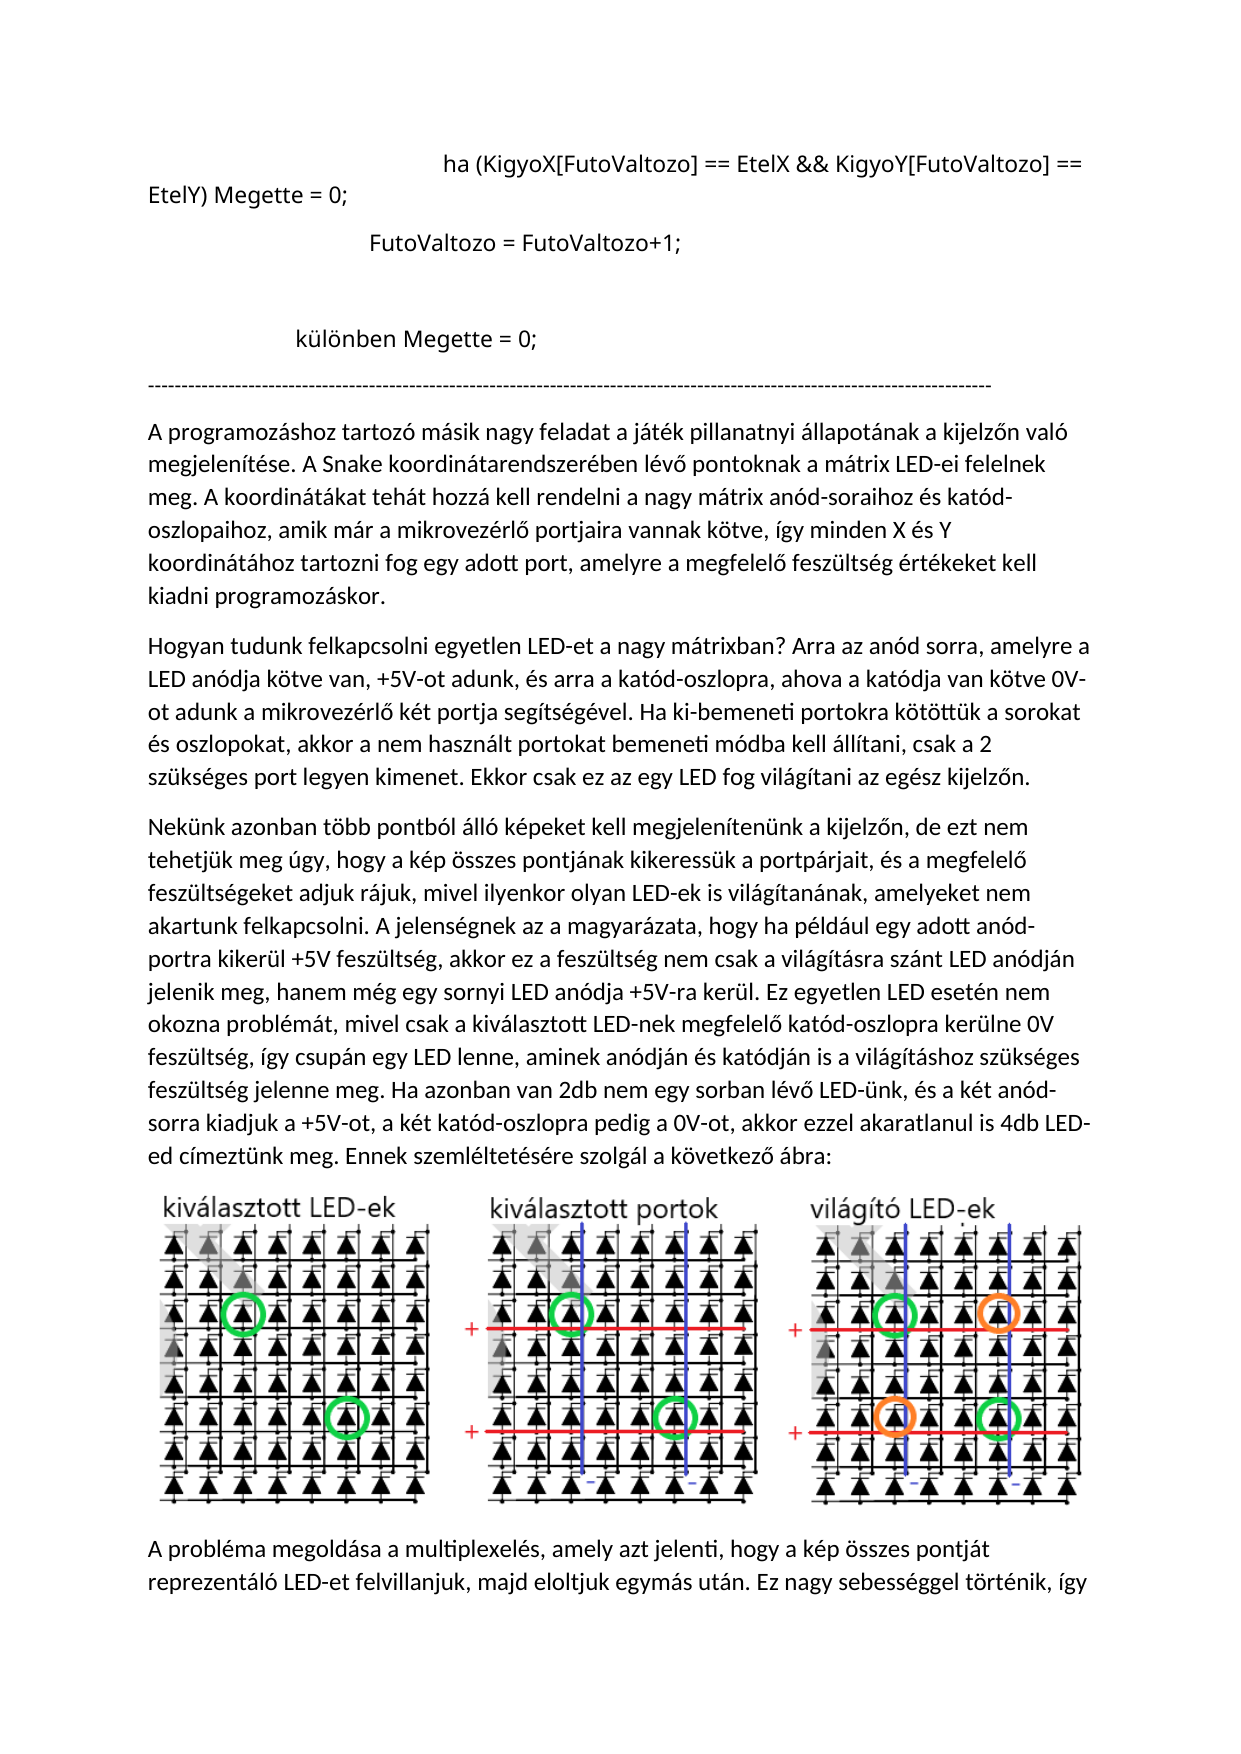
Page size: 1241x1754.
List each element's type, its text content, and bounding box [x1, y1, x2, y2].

text különben Megette = 0; [148, 323, 1093, 354]
text ------------------------------------------------------------------------------------------------------------------------------ [148, 371, 1093, 399]
text ha (KigyoX[FutoValtozo] == EtelX && KigyoY[FutoValtozo] == EtelY) Megette = 0; [148, 148, 1093, 210]
text Nekünk azonban több pontból álló képeket kell megjelenítenünk a kijelzőn, de ezt nem tehetjük meg úgy, hogy a kép összes pontjának kikeressük a portpárjait, és a megfelelő feszültségeket adjuk rájuk, mivel ilyenkor olyan LED-ek is világítanának, amelyeket nem akartunk felkapcsolni. A jelenségnek az a magyarázata, hogy ha például egy adott anód-portra kikerül +5V feszültség, akkor ez a feszültség nem csak a világításra szánt LED anódján jelenik meg, hanem még egy sornyi LED anódja +5V-ra kerül. Ez egyetlen LED esetén nem okozna problémát, mivel csak a kiválasztott LED-nek megfelelő katód-oszlopra kerülne 0V feszültség, így csupán egy LED lenne, aminek anódján és katódján is a világításhoz szükséges feszültség jelenne meg. Ha azonban van 2db nem egy sorban lévő LED-ünk, és a két anód-sorra kiadjuk a +5V-ot, a két katód-oszlopra pedig a 0V-ot, akkor ezzel akaratlanul is 4db LED-ed címeztünk meg. Ennek szemléltetésére szolgál a következő ábra: [148, 811, 1093, 1171]
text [148, 1533, 1093, 1596]
text A programozáshoz tartozó másik nagy feladat a játék pillanatnyi állapotának a kijelzőn való megjelenítése. A Snake koordinátarendszerében lévő pontoknak a mátrix LED-ei felelnek meg. A koordinátákat tehát hozzá kell rendelni a nagy mátrix anód-soraihoz és katód-oszlopaihoz, amik már a mikrovezérlő portjaira vannak kötve, így minden X és Y koordinátához tartozni fog egy adott port, amelyre a megfelelő feszültség értékeket kell kiadni programozáskor. [148, 416, 1093, 611]
text FutoValtozo = FutoValtozo+1; [148, 227, 1093, 258]
picture [147, 1189, 1093, 1514]
text Hogyan tudunk felkapcsolni egyetlen LED-et a nagy mátrixban? Arra az anód sorra, amelyre a LED anódja kötve van, +5V-ot adunk, és arra a katód-oszlopra, ahova a katódja van kötve 0V-ot adunk a mikrovezérlő két portja segítségével. Ha ki-bemeneti portokra kötöttük a sorokat és oszlopokat, akkor a nem használt portokat bemeneti módba kell állítani, csak a 2 szükséges port legyen kimenet. Ekkor csak ez az egy LED fog világítani az egész kijelzőn. [148, 630, 1093, 792]
